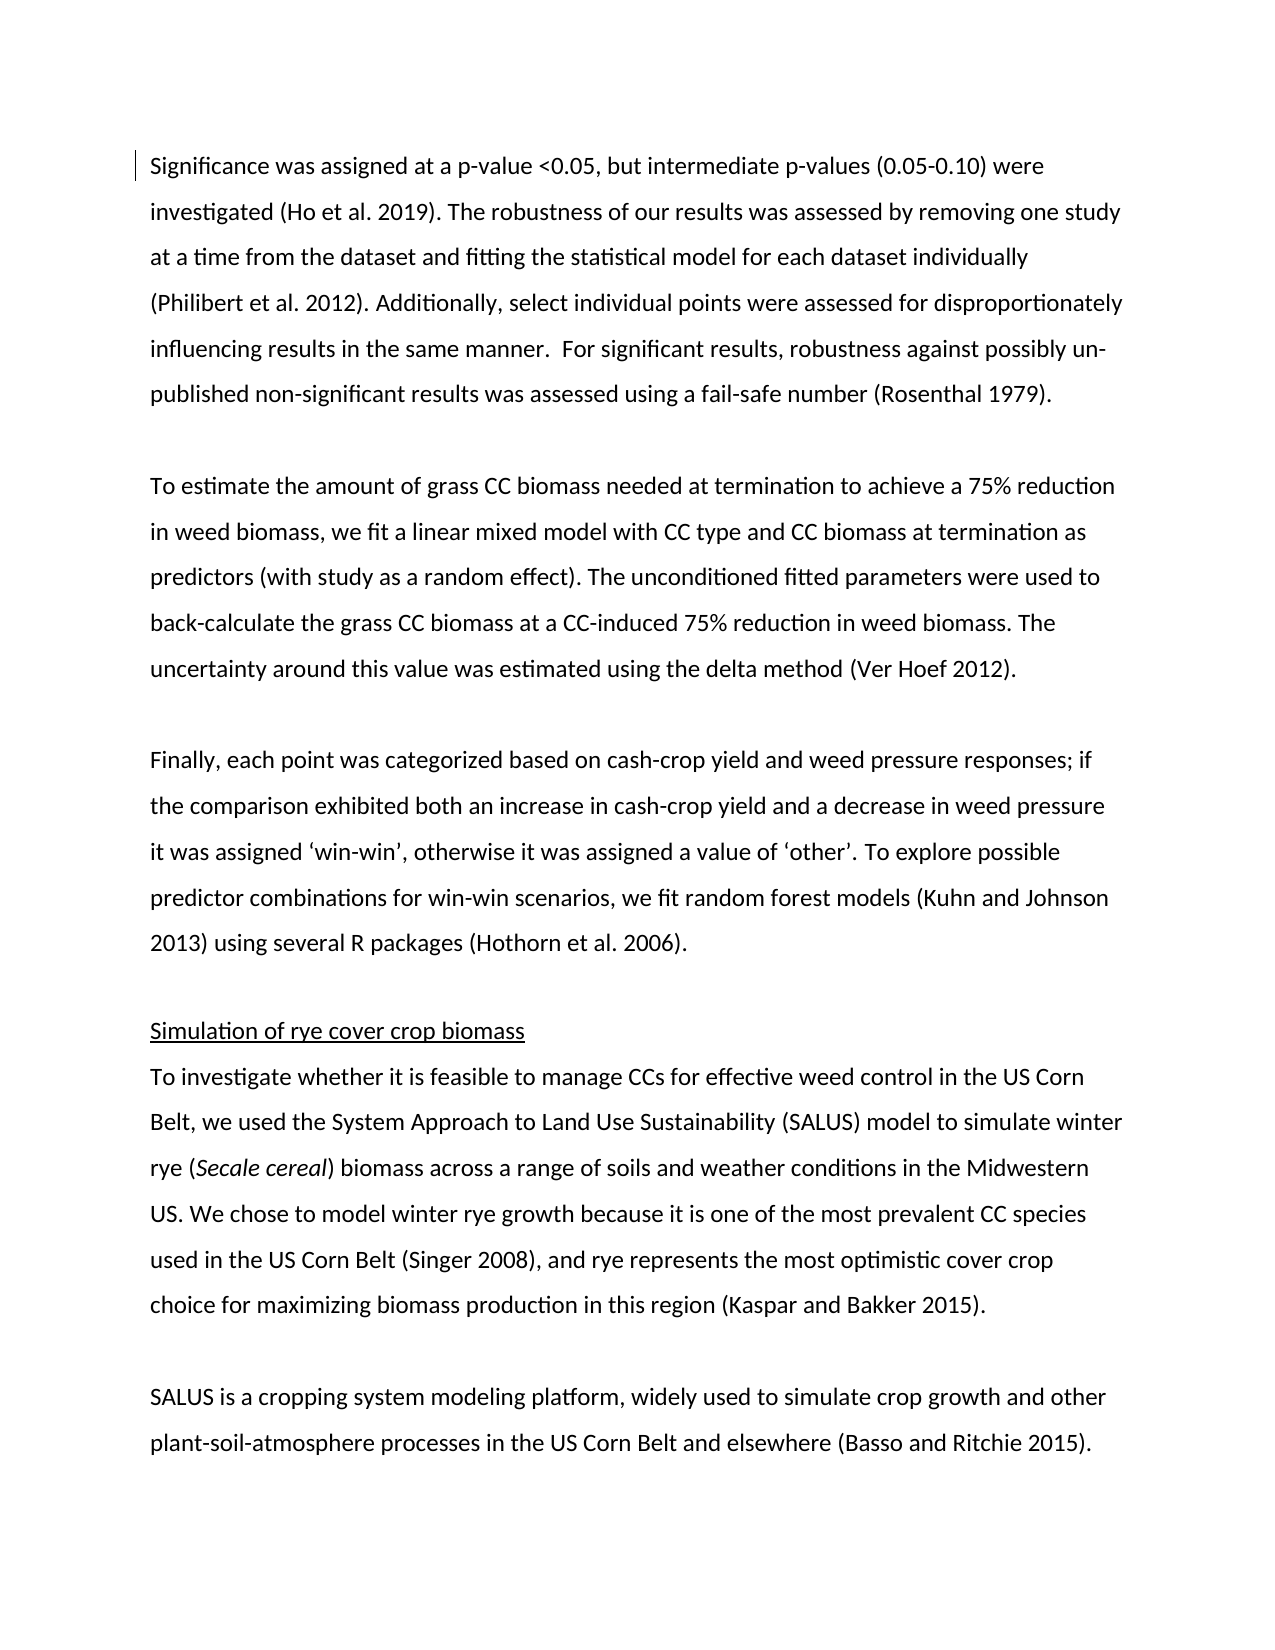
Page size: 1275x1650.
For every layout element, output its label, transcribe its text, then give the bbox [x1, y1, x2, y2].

text Simulation of rye cover crop biomass [150, 1015, 1125, 1046]
text Significance was assigned at a p-value <0.05, but intermediate p-values (0.05-0.10) were investigated (Ho et al. 2019). The robustness of our results was assessed by removing one study at a time from the dataset and fitting the statistical model for each dataset individually (Philibert et al. 2012). Additionally, select individual points were assessed for disproportionately influencing results in the same manner. For significant results, robustness against possibly un-published non-significant results was assessed using a fail-safe number (Rosenthal 1979). [150, 150, 1125, 409]
text Finally, each point was categorized based on cash-crop yield and weed pressure responses; if the comparison exhibited both an increase in cash-crop yield and a decrease in weed pressure it was assigned ‘win-win’, otherwise it was assigned a value of ‘other’. To explore possible predictor combinations for win-win scenarios, we fit random forest models (Kuhn and Johnson 2013) using several R packages (Hothorn et al. 2006). [150, 744, 1125, 958]
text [150, 1381, 1125, 1457]
text To investigate whether it is feasible to manage CCs for effective weed control in the US Corn Belt, we used the System Approach to Land Use Sustainability (SALUS) model to simulate winter rye (Secale cereal) biomass across a range of soils and weather conditions in the Midwestern US. We chose to model winter rye growth because it is one of the most prevalent CC species used in the US Corn Belt (Singer 2008), and rye represents the most optimistic cover crop choice for maximizing biomass production in this region (Kaspar and Bakker 2015). [150, 1061, 1125, 1320]
text To estimate the amount of grass CC biomass needed at termination to achieve a 75% reduction in weed biomass, we fit a linear mixed model with CC type and CC biomass at termination as predictors (with study as a random effect). The unconditioned fitted parameters were used to back-calculate the grass CC biomass at a CC-induced 75% reduction in weed biomass. The uncertainty around this value was estimated using the delta method (Ver Hoef 2012). [150, 470, 1125, 683]
